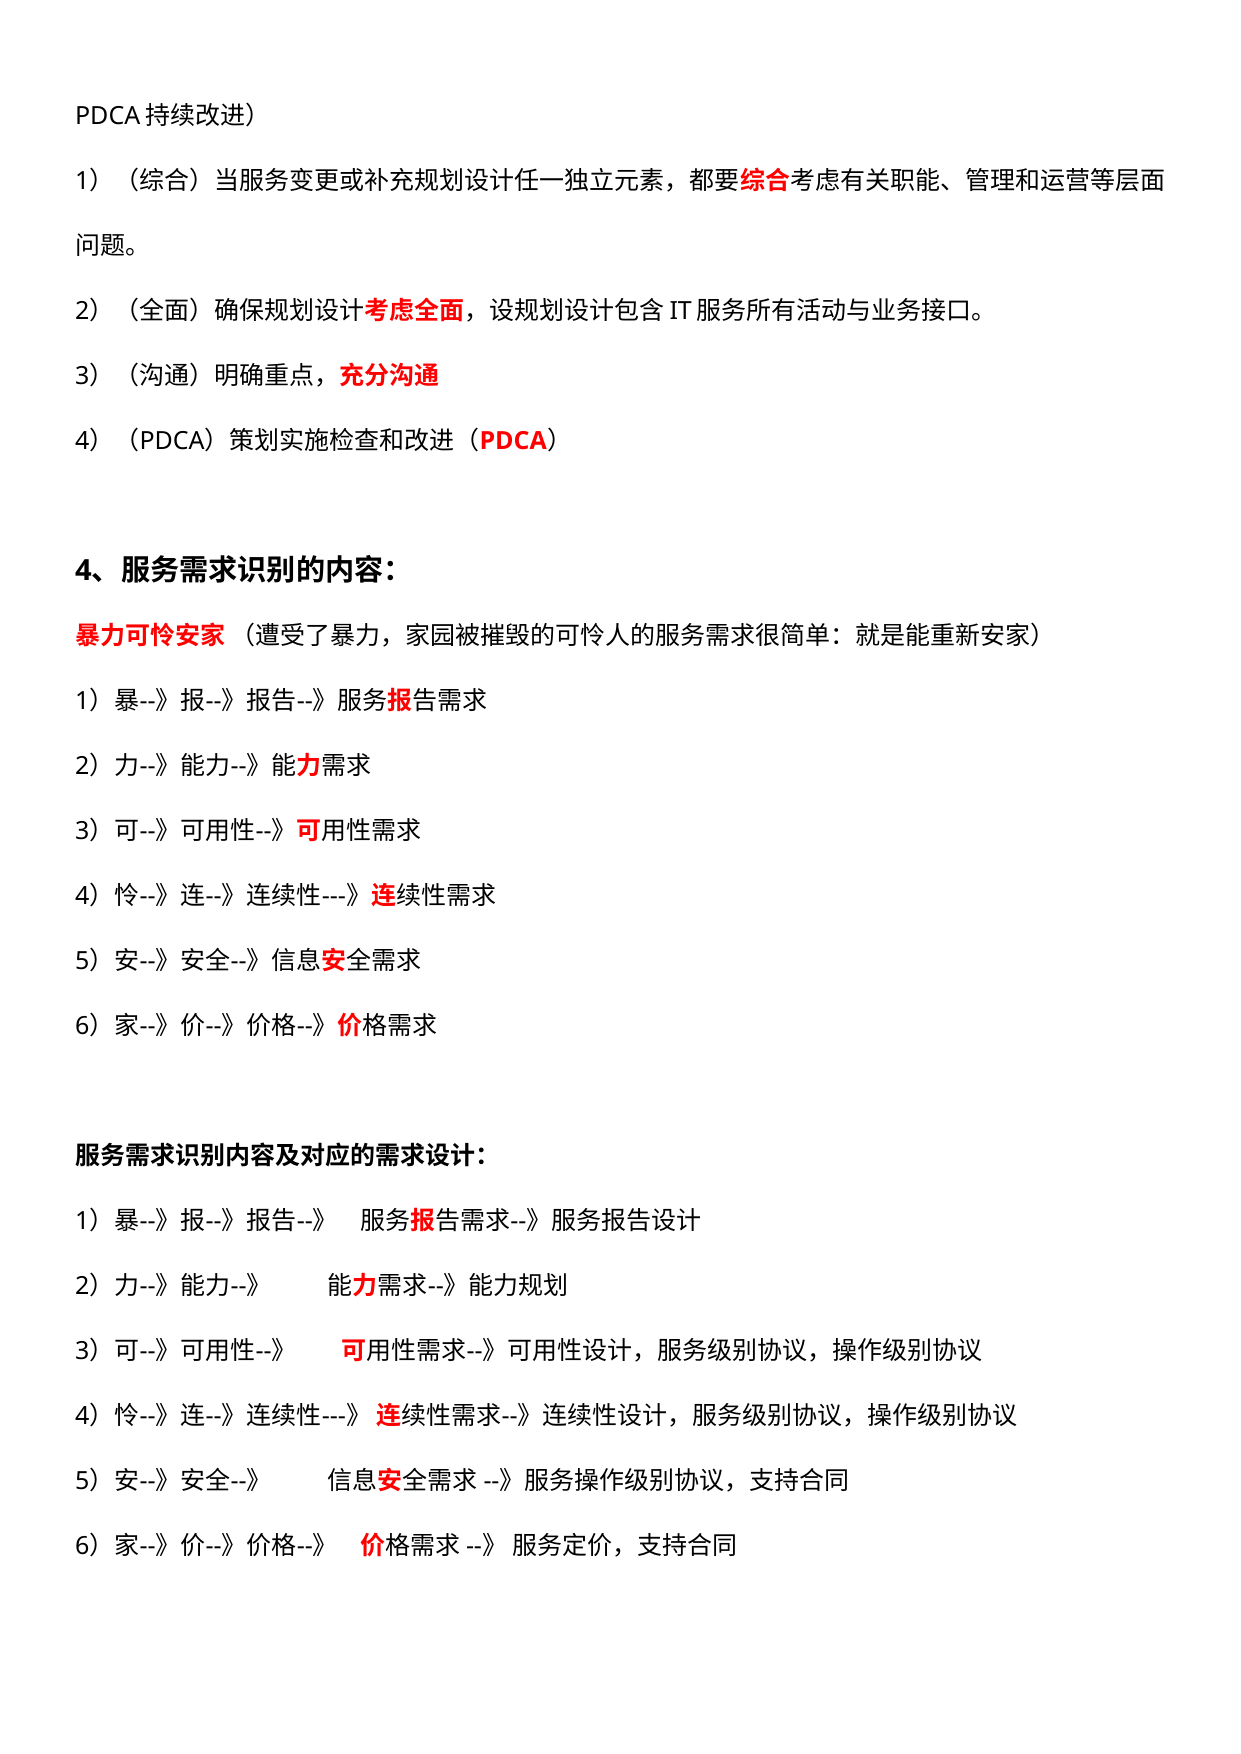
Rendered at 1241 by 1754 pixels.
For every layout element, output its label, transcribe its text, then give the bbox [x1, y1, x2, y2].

list （综合）当服务变更或补充规划设计任一独立元素，都要综合考虑有关职能、管理和运营等层面问题。 [75, 146, 1165, 276]
list 可--》可用性--》可用性需求 [75, 796, 1165, 861]
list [75, 81, 1165, 146]
list 暴力可怜安家 （遭受了暴力，家园被摧毁的可怜人的服务需求很简单：就是能重新安家） [75, 601, 1165, 666]
list （全面）确保规划设计考虑全面，设规划设计包含IT服务所有活动与业务接口。 [75, 276, 1165, 341]
list （PDCA）策划实施检查和改进（PDCA） [75, 406, 1165, 471]
list 服务需求识别的内容： [75, 536, 1165, 601]
list 怜--》连--》连续性---》 连续性需求--》连续性设计，服务级别协议，操作级别协议 [75, 1381, 1165, 1446]
list 暴--》报--》报告--》 服务报告需求--》服务报告设计 [75, 1186, 1165, 1251]
list 暴--》报--》报告--》服务报告需求 [75, 666, 1165, 731]
list 安--》安全--》 信息安全需求 --》服务操作级别协议，支持合同 [75, 1446, 1165, 1511]
list 怜--》连--》连续性---》连续性需求 [75, 861, 1165, 926]
list 家--》价--》价格--》价格需求 [75, 991, 1165, 1056]
list 安--》安全--》信息安全需求 [75, 926, 1165, 991]
list 可--》可用性--》 可用性需求--》可用性设计，服务级别协议，操作级别协议 [75, 1316, 1165, 1381]
list 服务需求识别内容及对应的需求设计： [75, 1121, 1165, 1186]
list （沟通）明确重点，充分沟通 [75, 341, 1165, 406]
list 家--》价--》价格--》 价格需求 --》 服务定价，支持合同 [75, 1511, 1165, 1576]
list 力--》能力--》能力需求 [75, 731, 1165, 796]
list 力--》能力--》 能力需求--》能力规划 [75, 1251, 1165, 1316]
